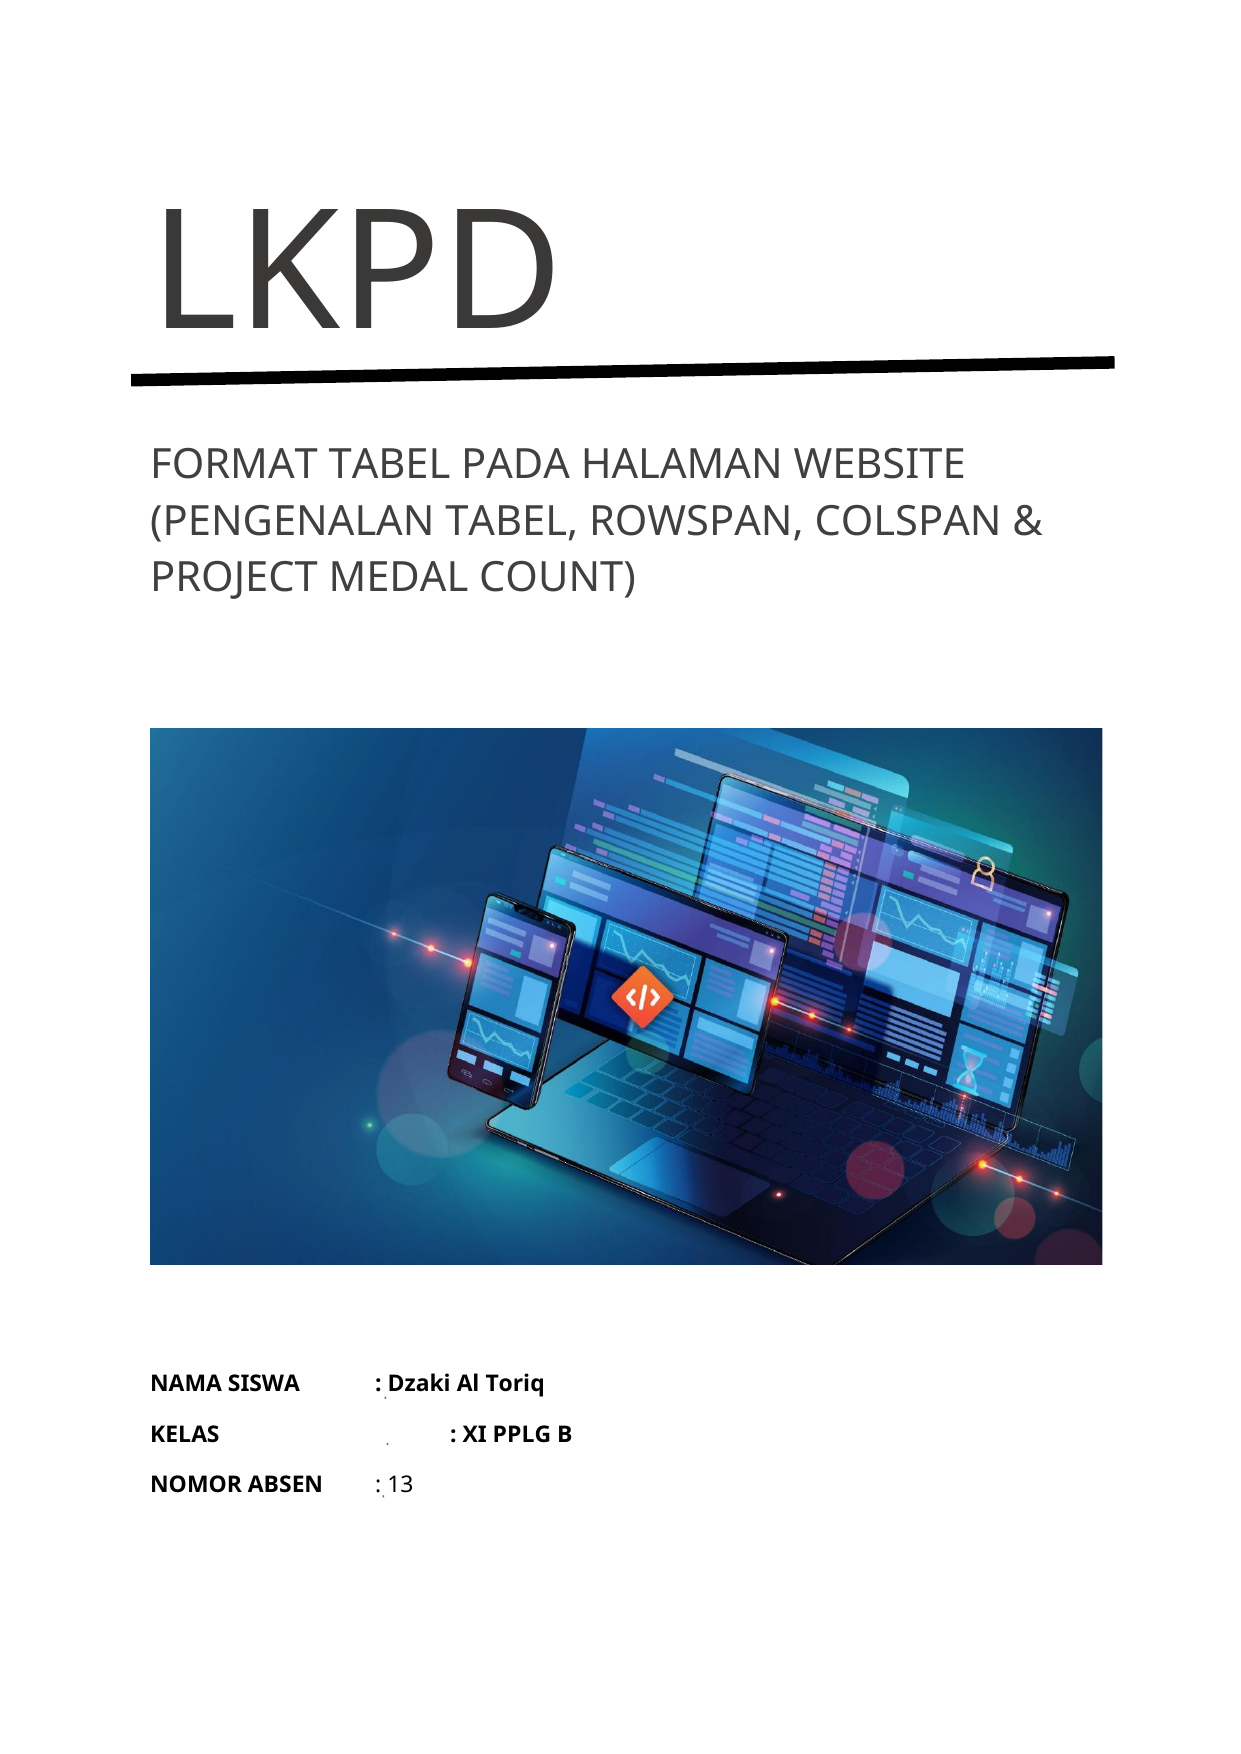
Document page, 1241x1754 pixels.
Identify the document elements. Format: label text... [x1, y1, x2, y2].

picture [150, 728, 1103, 1265]
text KELAS : XI PPLG B [150, 1418, 1090, 1449]
text (PENGENALAN TABEL, ROWSPAN, COLSPAN & PROJECT MEDAL COUNT) [150, 491, 1090, 604]
text FORMAT TABEL PADA HALAMAN WEBSITE [150, 434, 1090, 491]
text NOMOR ABSEN : 13 [150, 1468, 1090, 1499]
text NAMA SISWA : Dzaki Al Toriq [150, 1367, 1090, 1399]
text LKPD [150, 150, 1090, 373]
